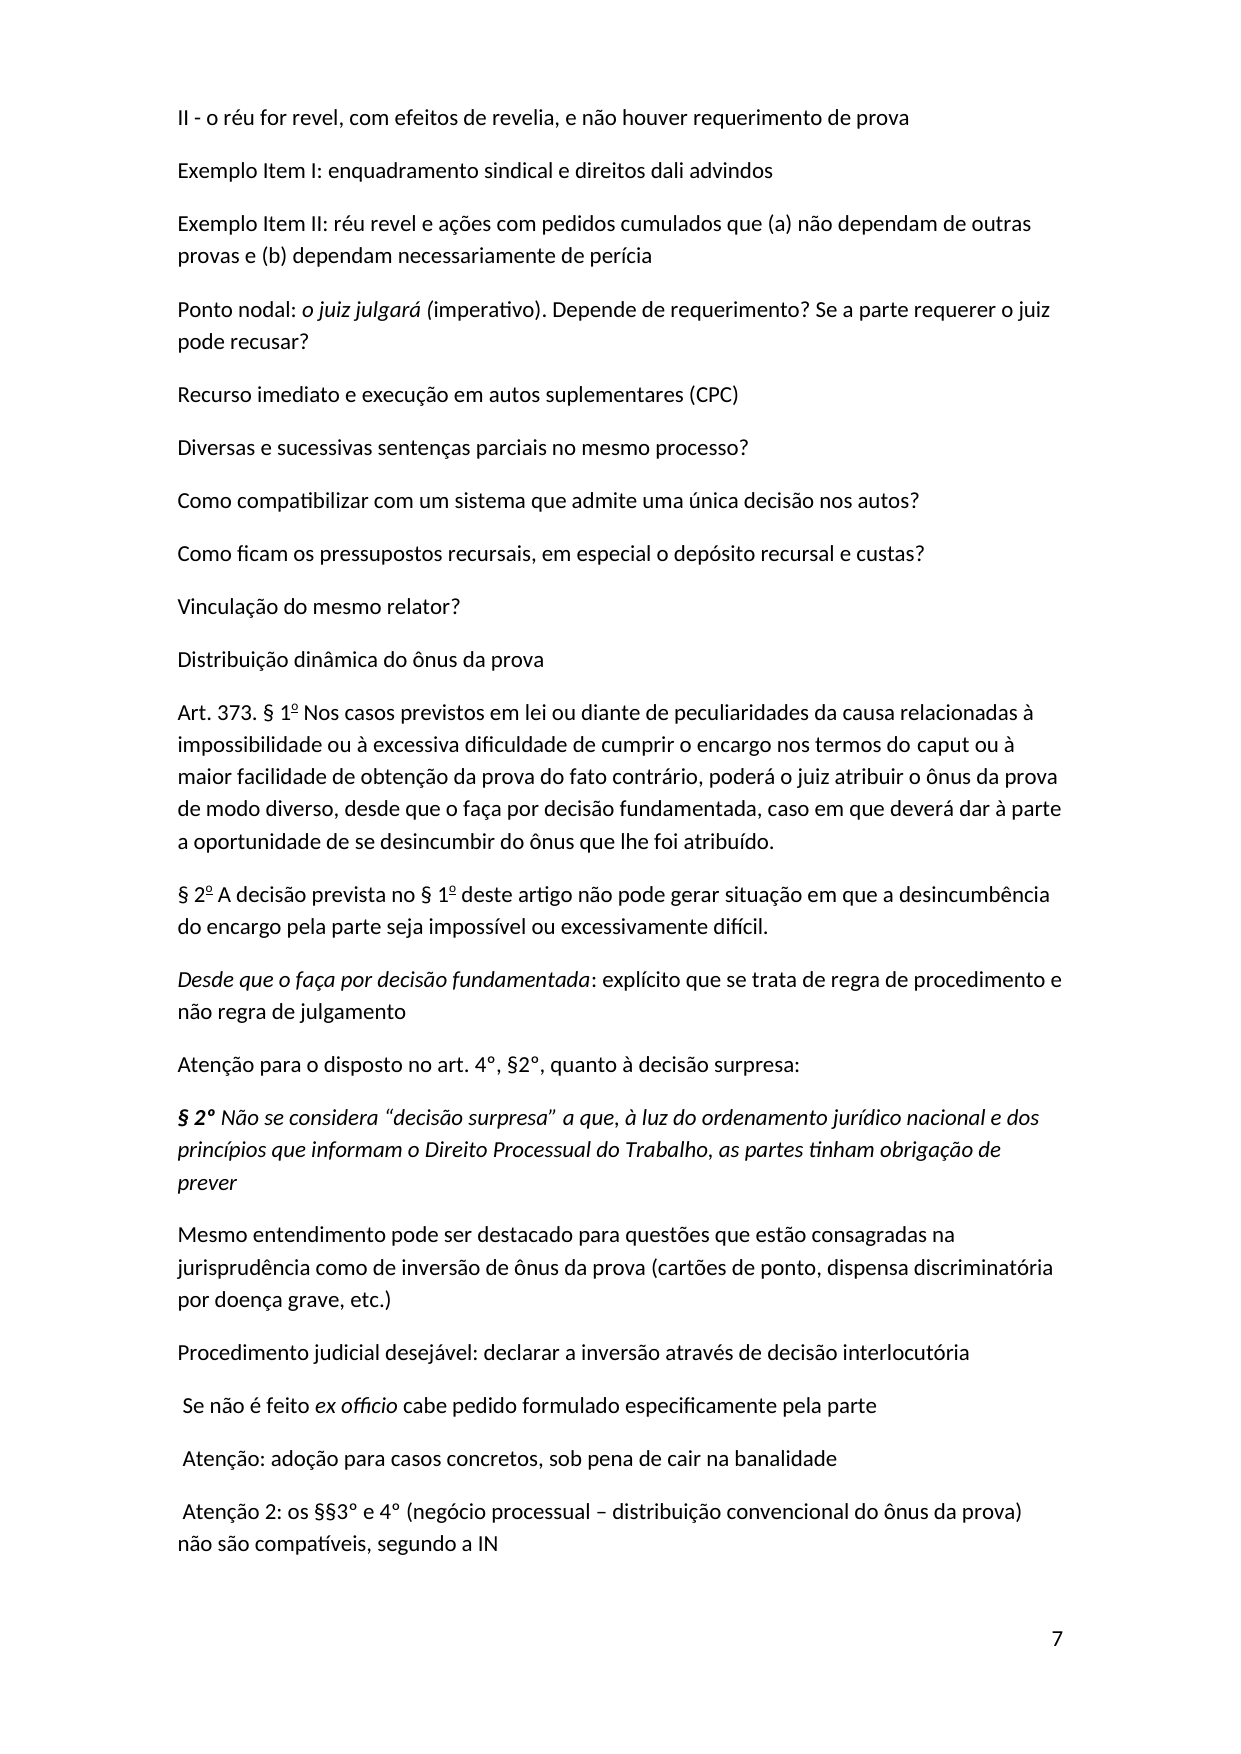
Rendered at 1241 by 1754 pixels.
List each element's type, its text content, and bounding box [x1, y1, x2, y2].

text Como compatibilizar com um sistema que admite uma única decisão nos autos? [177, 486, 1063, 514]
text Atenção: adoção para casos concretos, sob pena de cair na banalidade [177, 1444, 1063, 1472]
text Ponto nodal: o juiz julgará (imperativo). Depende de requerimento? Se a parte requerer o juiz pode recusar? [177, 295, 1063, 355]
text Atenção 2: os §§3º e 4º (negócio processual – distribuição convencional do ônus da prova) não são compatíveis, segundo a IN [177, 1497, 1063, 1557]
text Exemplo Item II: réu revel e ações com pedidos cumulados que (a) não dependam de outras provas e (b) dependam necessariamente de perícia [177, 209, 1063, 270]
text § 2º Não se considera “decisão surpresa” a que, à luz do ordenamento jurídico nacional e dos princípios que informam o Direito Processual do Trabalho, as partes tinham obrigação de prever [177, 1103, 1063, 1196]
text Atenção para o disposto no art. 4º, §2º, quanto à decisão surpresa: [177, 1050, 1063, 1078]
text Desde que o faça por decisão fundamentada: explícito que se trata de regra de procedimento e não regra de julgamento [177, 965, 1063, 1025]
text Distribuição dinâmica do ônus da prova [177, 645, 1063, 673]
text § 2o A decisão prevista no § 1o deste artigo não pode gerar situação em que a desincumbência do encargo pela parte seja impossível ou excessivamente difícil. [177, 880, 1063, 940]
text Diversas e sucessivas sentenças parciais no mesmo processo? [177, 433, 1063, 461]
text Como ficam os pressupostos recursais, em especial o depósito recursal e custas? [177, 539, 1063, 567]
text Art. 373. § 1o Nos casos previstos em lei ou diante de peculiaridades da causa relacionadas à impossibilidade ou à excessiva dificuldade de cumprir o encargo nos termos do caput ou à maior facilidade de obtenção da prova do fato contrário, poderá o juiz atribuir o ônus da prova de modo diverso, desde que o faça por decisão fundamentada, caso em que deverá dar à parte a oportunidade de se desincumbir do ônus que lhe foi atribuído. [177, 698, 1063, 855]
text Vinculação do mesmo relator? [177, 592, 1063, 620]
text II - o réu for revel, com efeitos de revelia, e não houver requerimento de prova [177, 103, 1063, 131]
text Mesmo entendimento pode ser destacado para questões que estão consagradas na jurisprudência como de inversão de ônus da prova (cartões de ponto, dispensa discriminatória por doença grave, etc.) [177, 1221, 1063, 1313]
text Exemplo Item I: enquadramento sindical e direitos dali advindos [177, 156, 1063, 184]
text Procedimento judicial desejável: declarar a inversão através de decisão interlocutória [177, 1338, 1063, 1366]
text Recurso imediato e execução em autos suplementares (CPC) [177, 380, 1063, 408]
text Se não é feito ex officio cabe pedido formulado especificamente pela parte [177, 1391, 1063, 1419]
